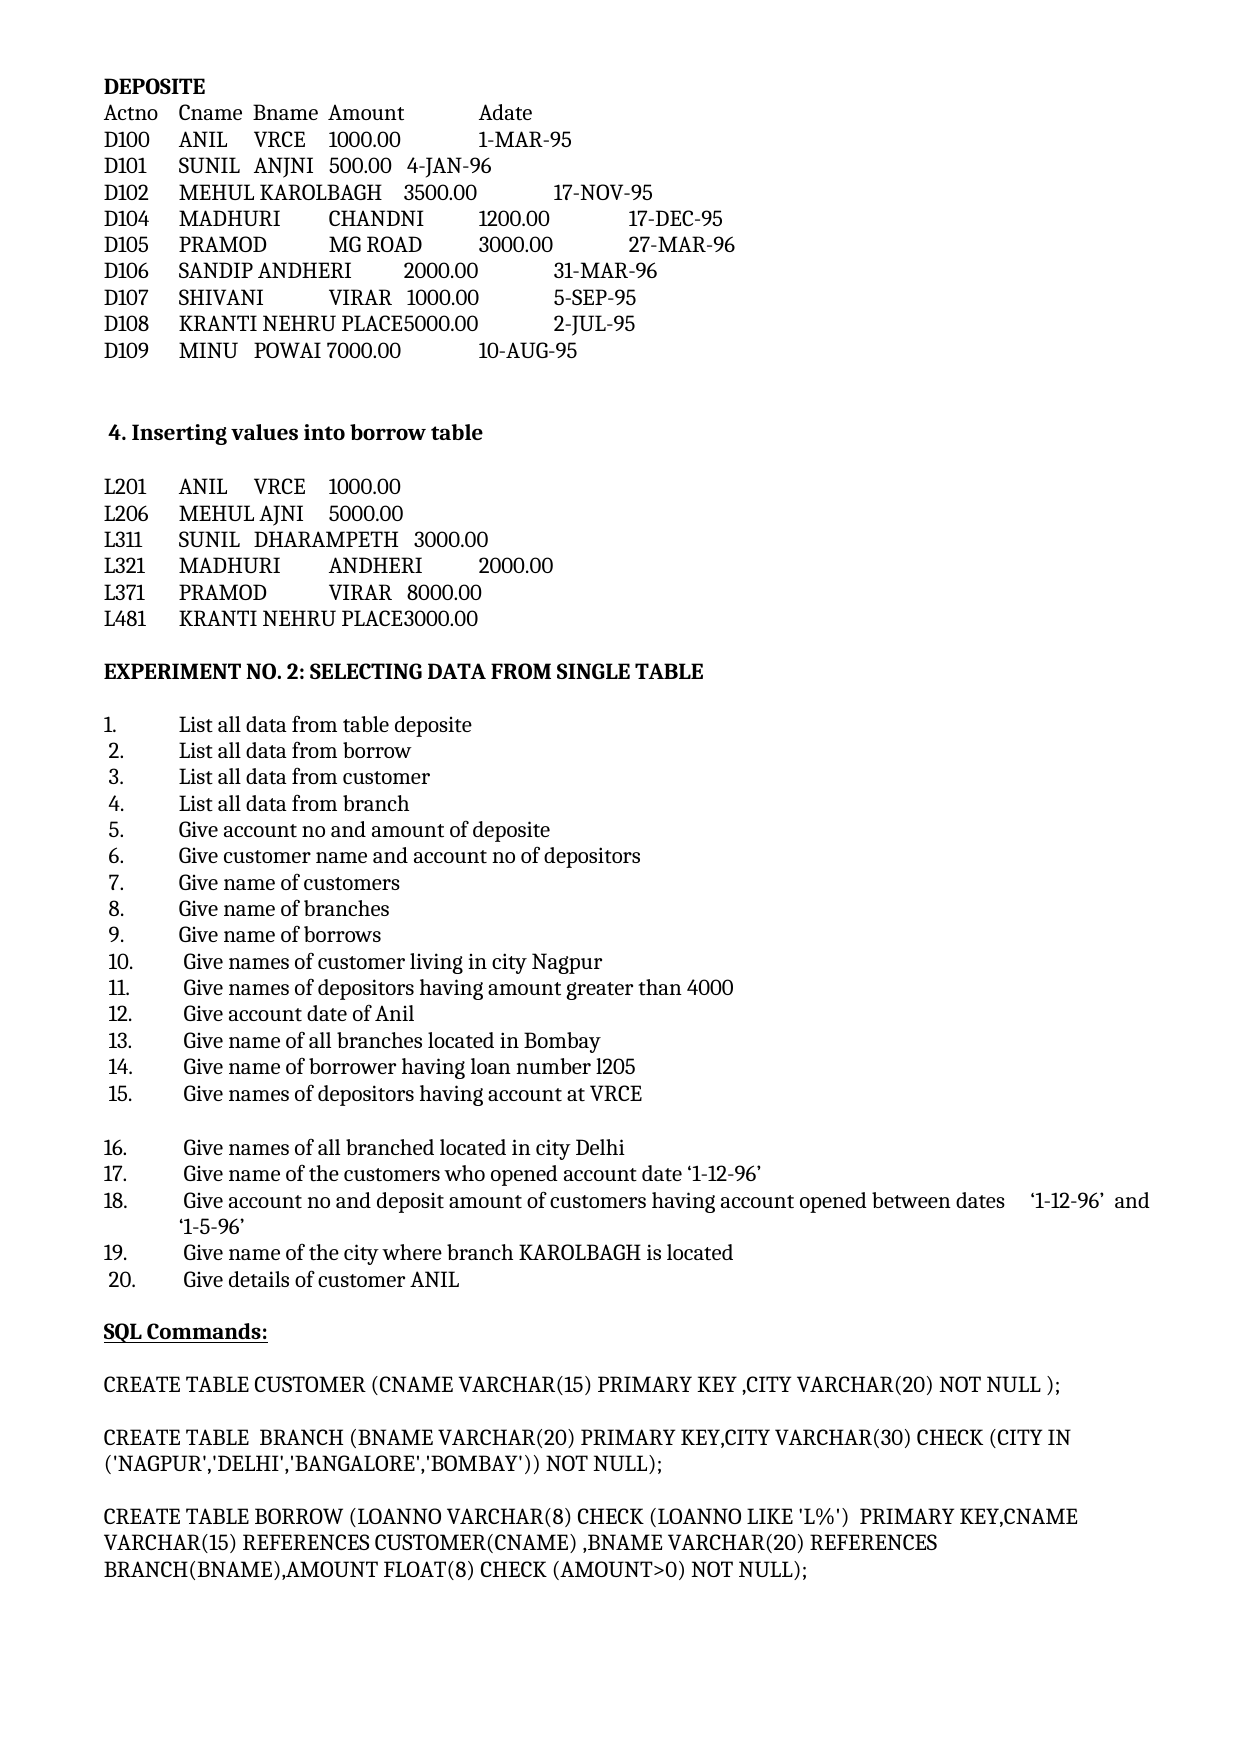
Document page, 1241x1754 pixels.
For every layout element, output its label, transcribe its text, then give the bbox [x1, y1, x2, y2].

text L371 PRAMOD VIRAR 8000.00 [103, 579, 1152, 606]
text 8. Give name of branches [103, 896, 1152, 922]
text D106 SANDIP ANDHERI 2000.00 31-MAR-96 [103, 258, 1152, 285]
text 17. Give name of the customers who opened account date ‘1-12-96’ [103, 1161, 1152, 1187]
text 9. Give name of borrows [103, 922, 1152, 948]
text DEPOSITE [103, 74, 1152, 100]
text 16. Give names of all branched located in city Delhi [103, 1135, 1152, 1161]
text D108 KRANTI NEHRU PLACE 5000.00 2-JUL-95 [103, 311, 1152, 337]
text 12. Give account date of Anil [103, 1001, 1152, 1028]
text D100 ANIL VRCE 1000.00 1-MAR-95 [103, 127, 1152, 153]
text L311 SUNIL DHARAMPETH 3000.00 [103, 527, 1152, 553]
text CREATE TABLE BORROW (LOANNO VARCHAR(8) CHECK (LOANNO LIKE 'L%') PRIMARY KEY,CNAME VARCHAR(15) REFERENCES CUSTOMER(CNAME) ,BNAME VARCHAR(20) REFERENCES BRANCH(BNAME),AMOUNT FLOAT(8) CHECK (AMOUNT>0) NOT NULL); [103, 1504, 1152, 1583]
text 5. Give account no and amount of deposite [103, 817, 1152, 843]
text 7. Give name of customers [103, 869, 1152, 896]
text D107 SHIVANI VIRAR 1000.00 5-SEP-95 [103, 285, 1152, 311]
text 19. Give name of the city where branch KAROLBAGH is located [103, 1240, 1152, 1266]
text 14. Give name of borrower having loan number l205 [103, 1054, 1152, 1080]
text 4. Inserting values into borrow table [103, 420, 1152, 446]
text CREATE TABLE CUSTOMER (CNAME VARCHAR(15) PRIMARY KEY ,CITY VARCHAR(20) NOT NULL ); [103, 1372, 1152, 1398]
text EXPERIMENT NO. 2: SELECTING DATA FROM SINGLE TABLE [103, 659, 1152, 685]
text CREATE TABLE BRANCH (BNAME VARCHAR(20) PRIMARY KEY,CITY VARCHAR(30) CHECK (CITY IN ('NAGPUR','DELHI','BANGALORE','BOMBAY')) NOT NULL); [103, 1424, 1152, 1477]
text L206 MEHUL AJNI 5000.00 [103, 501, 1152, 527]
text D105 PRAMOD MG ROAD 3000.00 27-MAR-96 [103, 232, 1152, 258]
text L201 ANIL VRCE 1000.00 [103, 474, 1152, 501]
text L321 MADHURI ANDHERI 2000.00 [103, 553, 1152, 579]
text 18. Give account no and deposit amount of customers having account opened between dates ‘1-12-96’ and ‘1-5-96’ [103, 1187, 1152, 1240]
text 1. List all data from table deposite [103, 711, 1152, 738]
text D104 MADHURI CHANDNI 1200.00 17-DEC-95 [103, 206, 1152, 232]
text D102 MEHUL KAROLBAGH 3500.00 17-NOV-95 [103, 179, 1152, 206]
text 11. Give names of depositors having amount greater than 4000 [103, 975, 1152, 1001]
text L481 KRANTI NEHRU PLACE 3000.00 [103, 606, 1152, 632]
text 3. List all data from customer [103, 764, 1152, 790]
text 15. Give names of depositors having account at VRCE [103, 1080, 1152, 1107]
text SQL Commands: [103, 1319, 1152, 1346]
text 6. Give customer name and account no of depositors [103, 843, 1152, 869]
text 13. Give name of all branches located in Bombay [103, 1028, 1152, 1054]
text D109 MINU POWAI 7000.00 10-AUG-95 [103, 337, 1152, 364]
text 10. Give names of customer living in city Nagpur [103, 948, 1152, 975]
text 20. Give details of customer ANIL [103, 1266, 1152, 1293]
text 4. List all data from branch [103, 790, 1152, 817]
text 2. List all data from borrow [103, 738, 1152, 764]
text D101 SUNIL ANJNI 500.00 4-JAN-96 [103, 153, 1152, 179]
text Actno Cname Bname Amount Adate [103, 100, 1152, 127]
